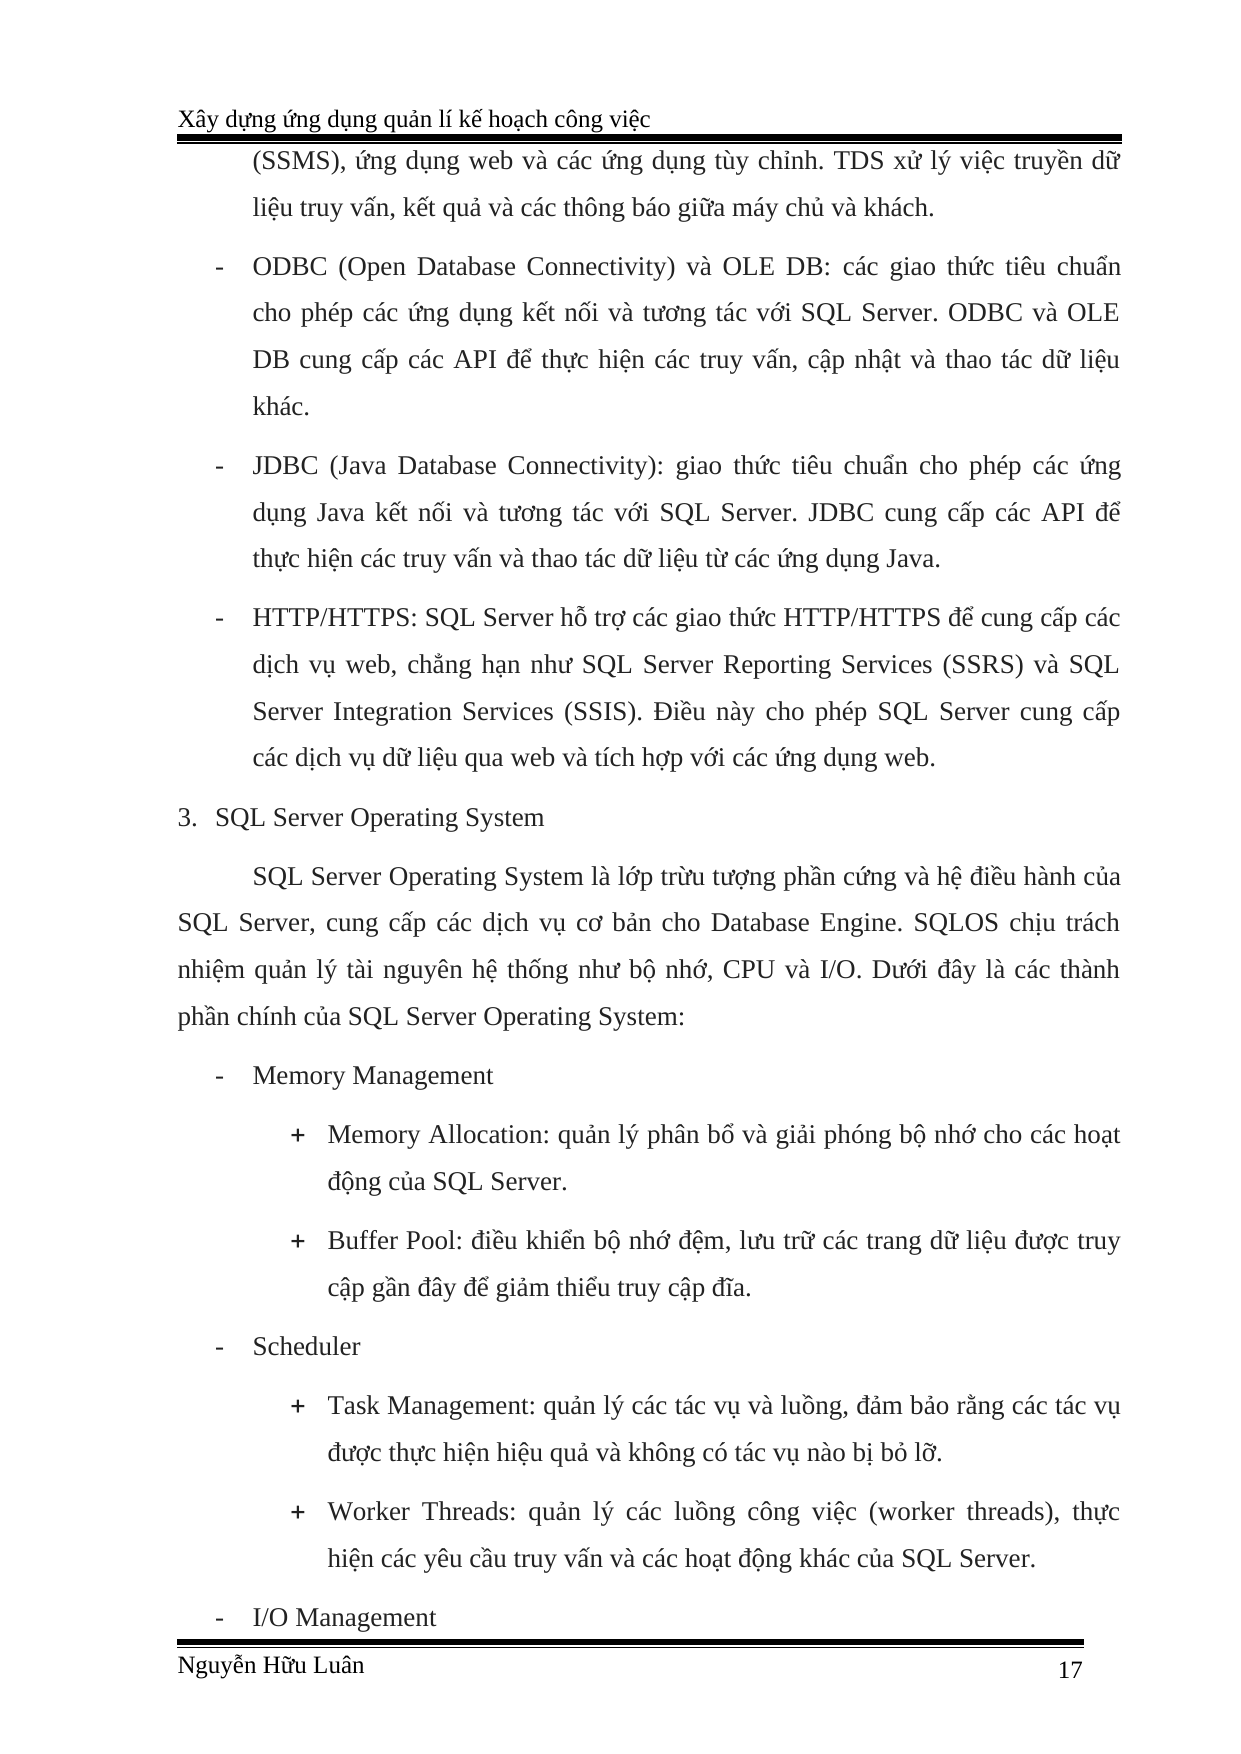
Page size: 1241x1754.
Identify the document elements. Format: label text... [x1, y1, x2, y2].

text SQL Server Operating System là lớp trừu tượng phần cứng và hệ điều hành của SQL Server, cung cấp các dịch vụ cơ bản cho Database Engine. SQLOS chịu trách nhiệm quản lý tài nguyên hệ thống như bộ nhớ, CPU và I/O. Dưới đây là các thành phần chính của SQL Server Operating System: [177, 860, 1122, 1031]
list Scheduler [215, 1330, 1122, 1361]
list Memory Allocation: quản lý phân bổ và giải phóng bộ nhớ cho các hoạt động của SQL Server. [290, 1118, 1122, 1196]
list Memory Management [215, 1059, 1122, 1090]
list Worker Threads: quản lý các luồng công việc (worker threads), thực hiện các yêu cầu truy vấn và các hoạt động khác của SQL Server. [290, 1495, 1122, 1573]
list Task Management: quản lý các tác vụ và luồng, đảm bảo rằng các tác vụ được thực hiện hiệu quả và không có tác vụ nào bị bỏ lỡ. [290, 1389, 1122, 1467]
list I/O Management [215, 1601, 1122, 1632]
list Buffer Pool: điều khiển bộ nhớ đệm, lưu trữ các trang dữ liệu được truy cập gần đây để giảm thiểu truy cập đĩa. [290, 1224, 1122, 1302]
list ODBC (Open Database Connectivity) và OLE DB: các giao thức tiêu chuẩn cho phép các ứng dụng kết nối và tương tác với SQL Server. ODBC và OLE DB cung cấp các API để thực hiện các truy vấn, cập nhật và thao tác dữ liệu khác. [215, 250, 1122, 421]
list SQL Server Operating System [177, 801, 1122, 832]
list JDBC (Java Database Connectivity): giao thức tiêu chuẩn cho phép các ứng dụng Java kết nối và tương tác với SQL Server. JDBC cung cấp các API để thực hiện các truy vấn và thao tác dữ liệu từ các ứng dụng Java. [215, 449, 1122, 573]
list HTTP/HTTPS: SQL Server hỗ trợ các giao thức HTTP/HTTPS để cung cấp các dịch vụ web, chẳng hạn như SQL Server Reporting Services (SSRS) và SQL Server Integration Services (SSIS). Điều này cho phép SQL Server cung cấp các dịch vụ dữ liệu qua web và tích hợp với các ứng dụng web. [215, 601, 1122, 773]
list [215, 144, 1122, 222]
